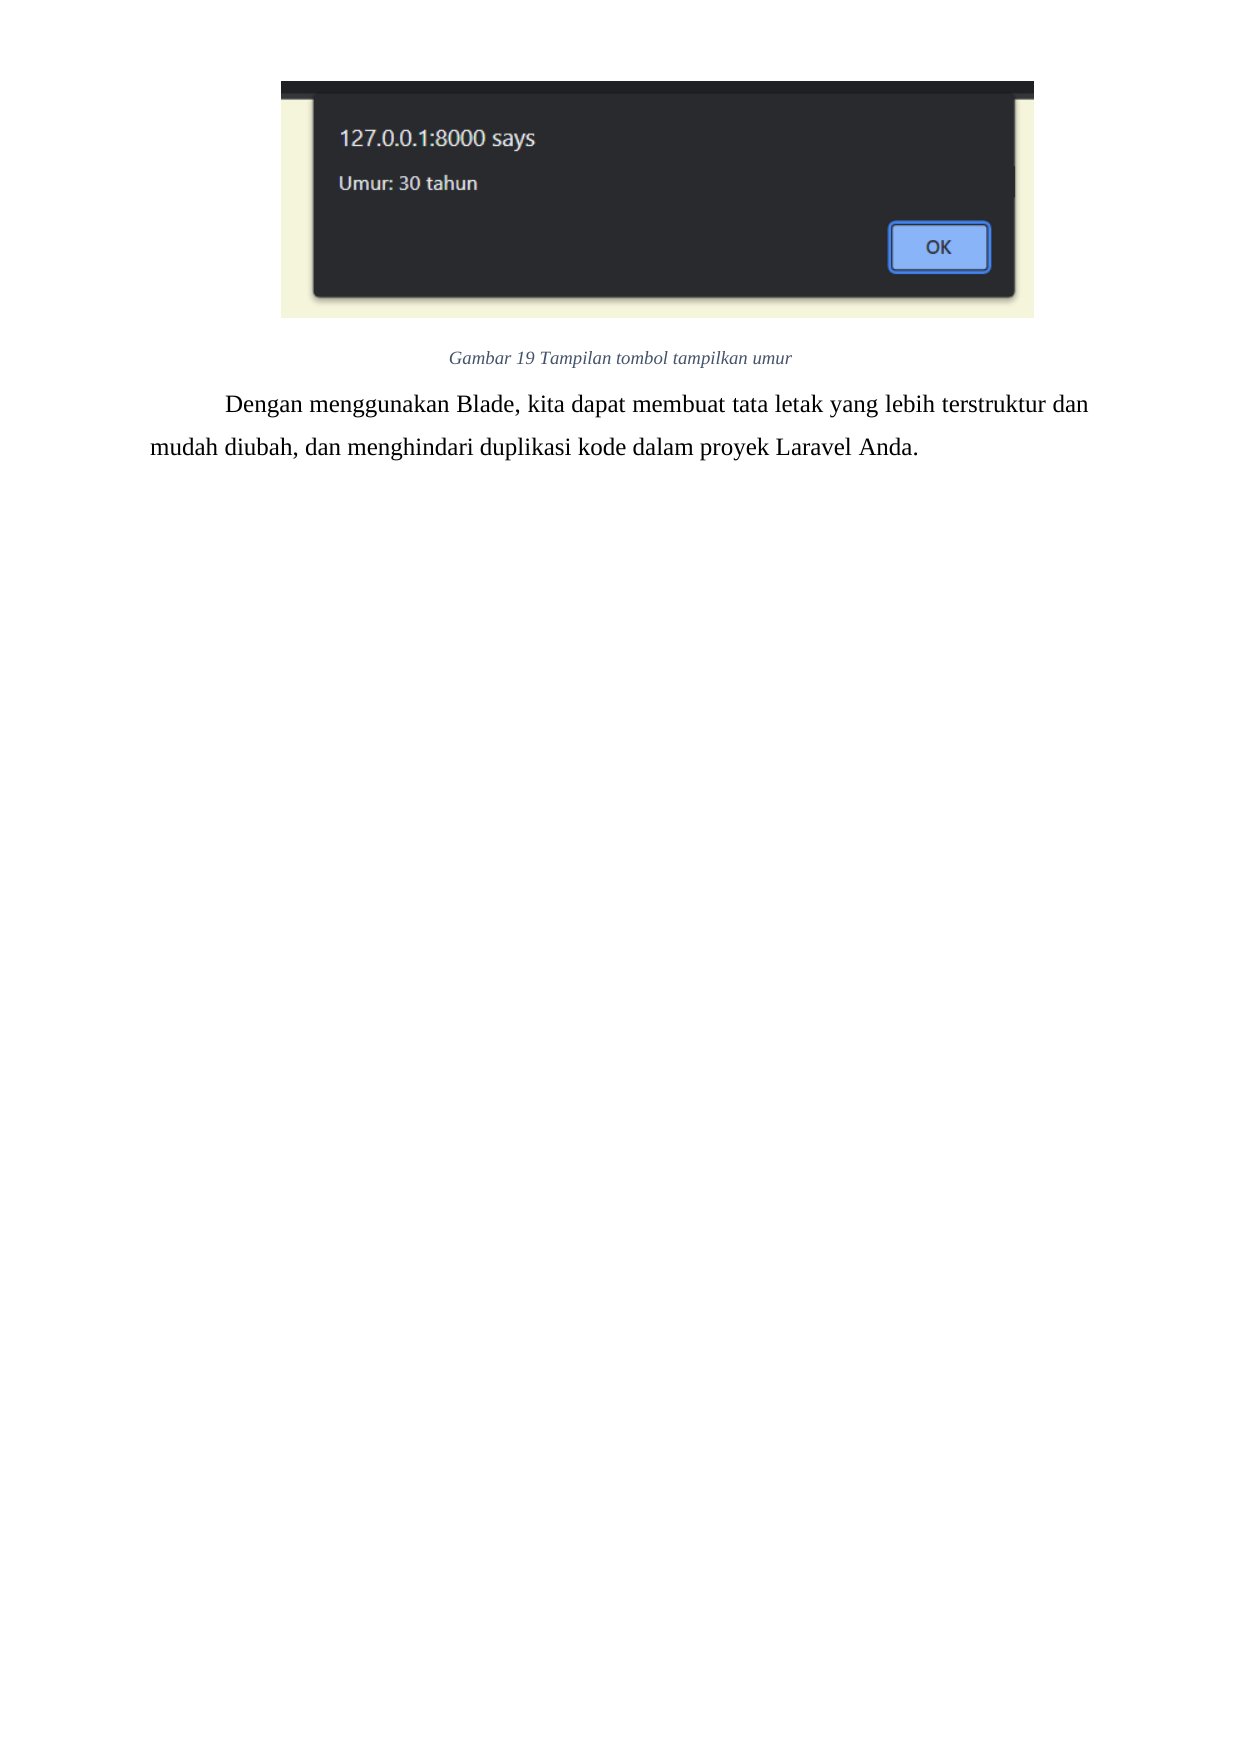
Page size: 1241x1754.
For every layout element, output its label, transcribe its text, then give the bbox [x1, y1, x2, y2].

picture [281, 81, 1034, 318]
text Dengan menggunakan Blade, kita dapat membuat tata letak yang lebih terstruktur dan mudah diubah, dan menghindari duplikasi kode dalam proyek Laravel Anda. [150, 389, 1090, 461]
text Gambar 19 Tampilan tombol tampilkan umur [209, 347, 1031, 369]
